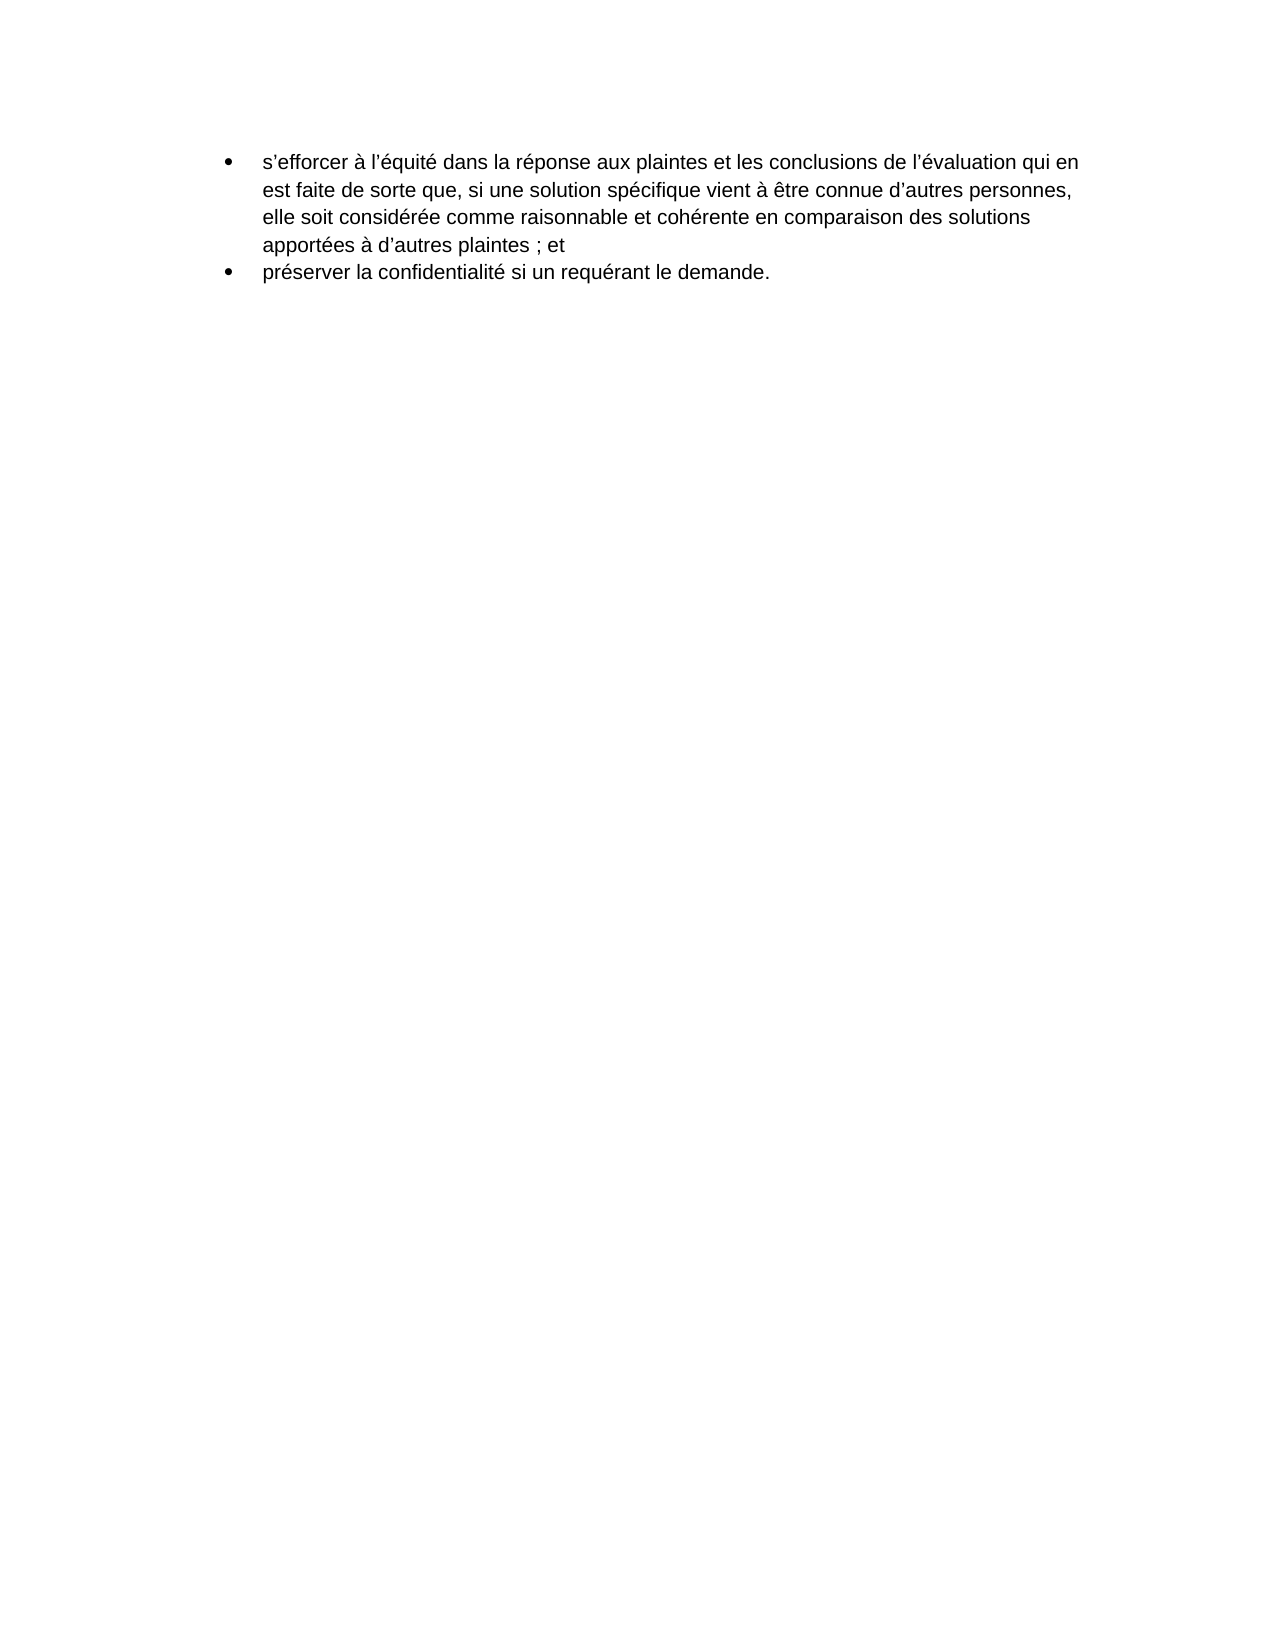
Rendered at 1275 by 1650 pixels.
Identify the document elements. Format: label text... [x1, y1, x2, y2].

list s’efforcer à l’équité dans la réponse aux plaintes et les conclusions de l’évaluation qui en est faite de sorte que, si une solution spécifique vient à être connue d’autres personnes, elle soit considérée comme raisonnable et cohérente en comparaison des solutions apportées à d’autres plaintes ; et [225, 150, 1087, 257]
list préserver la confidentialité si un requérant le demande. [225, 260, 1087, 284]
